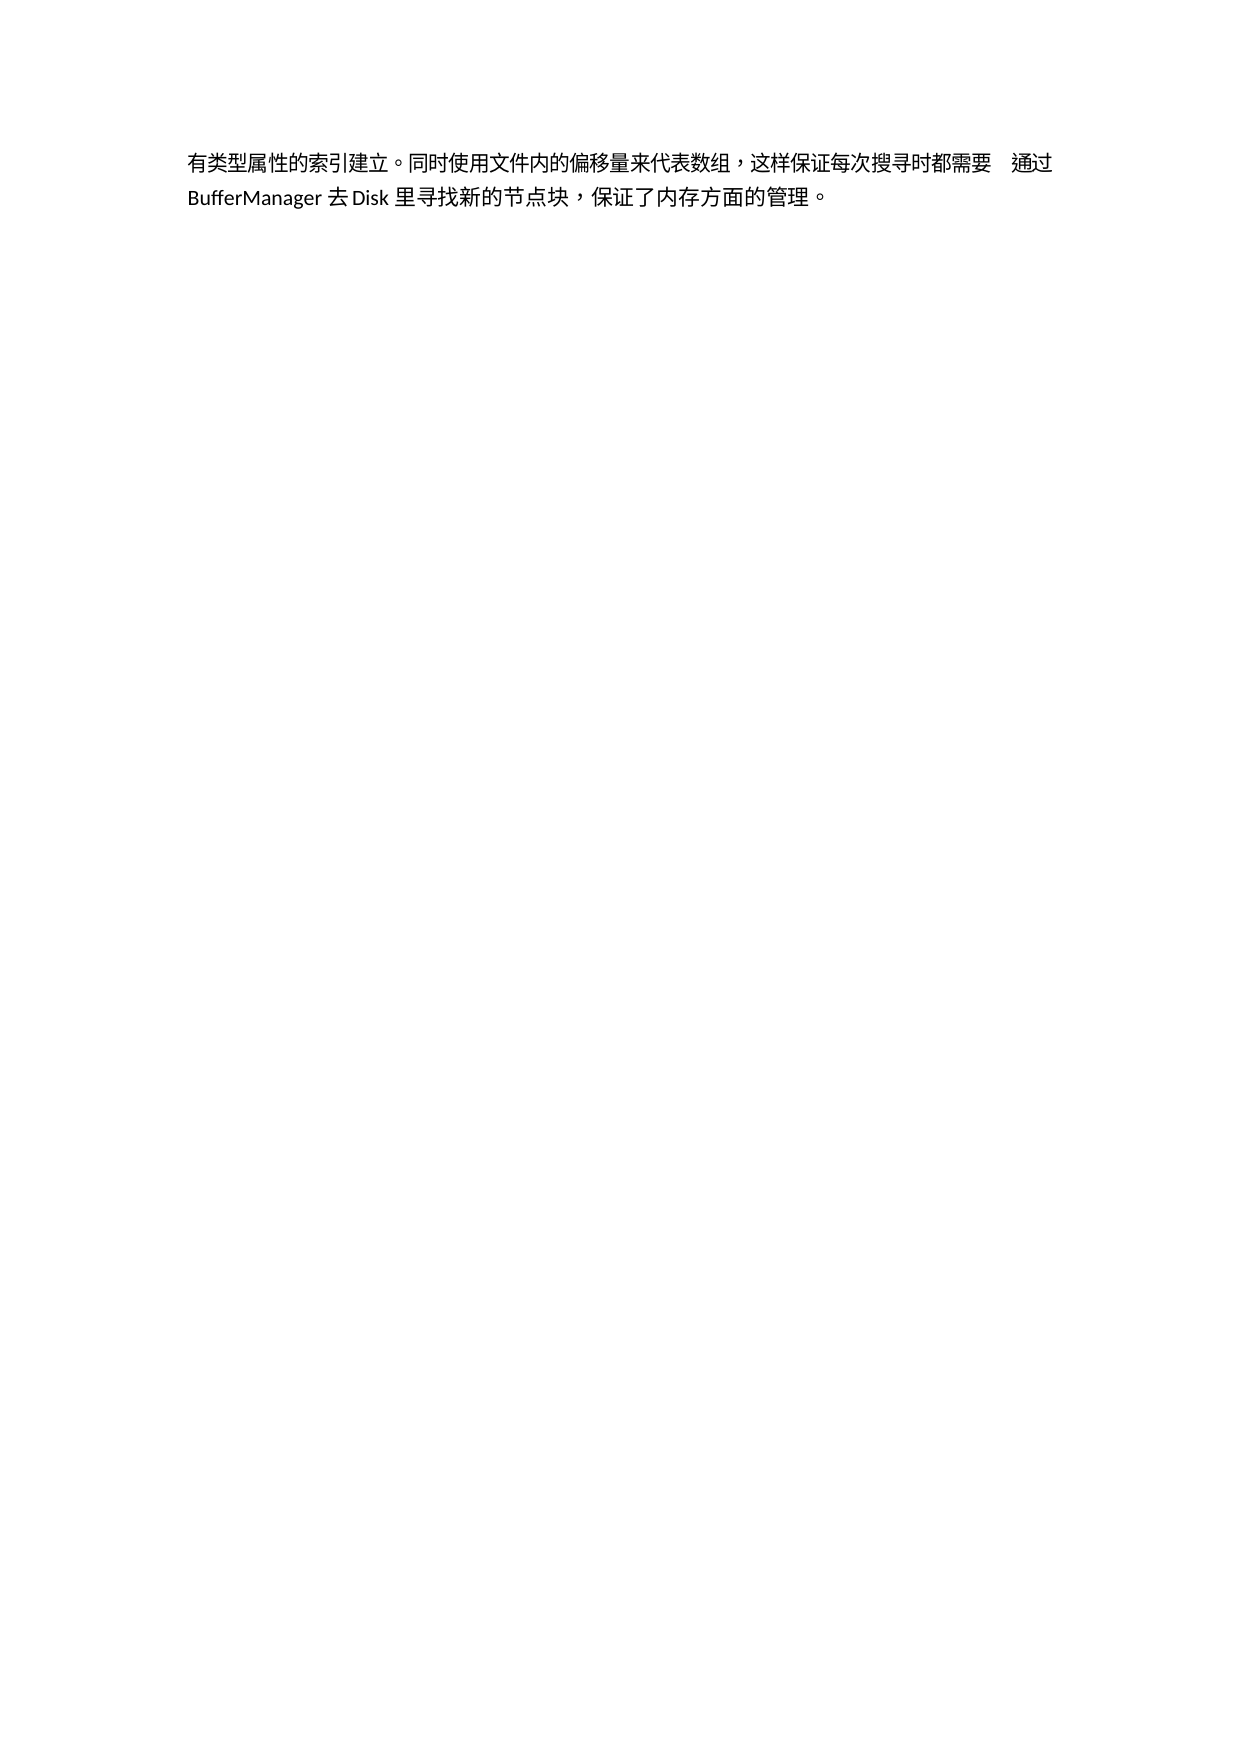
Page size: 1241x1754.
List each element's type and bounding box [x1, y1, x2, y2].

text [187, 148, 1053, 212]
